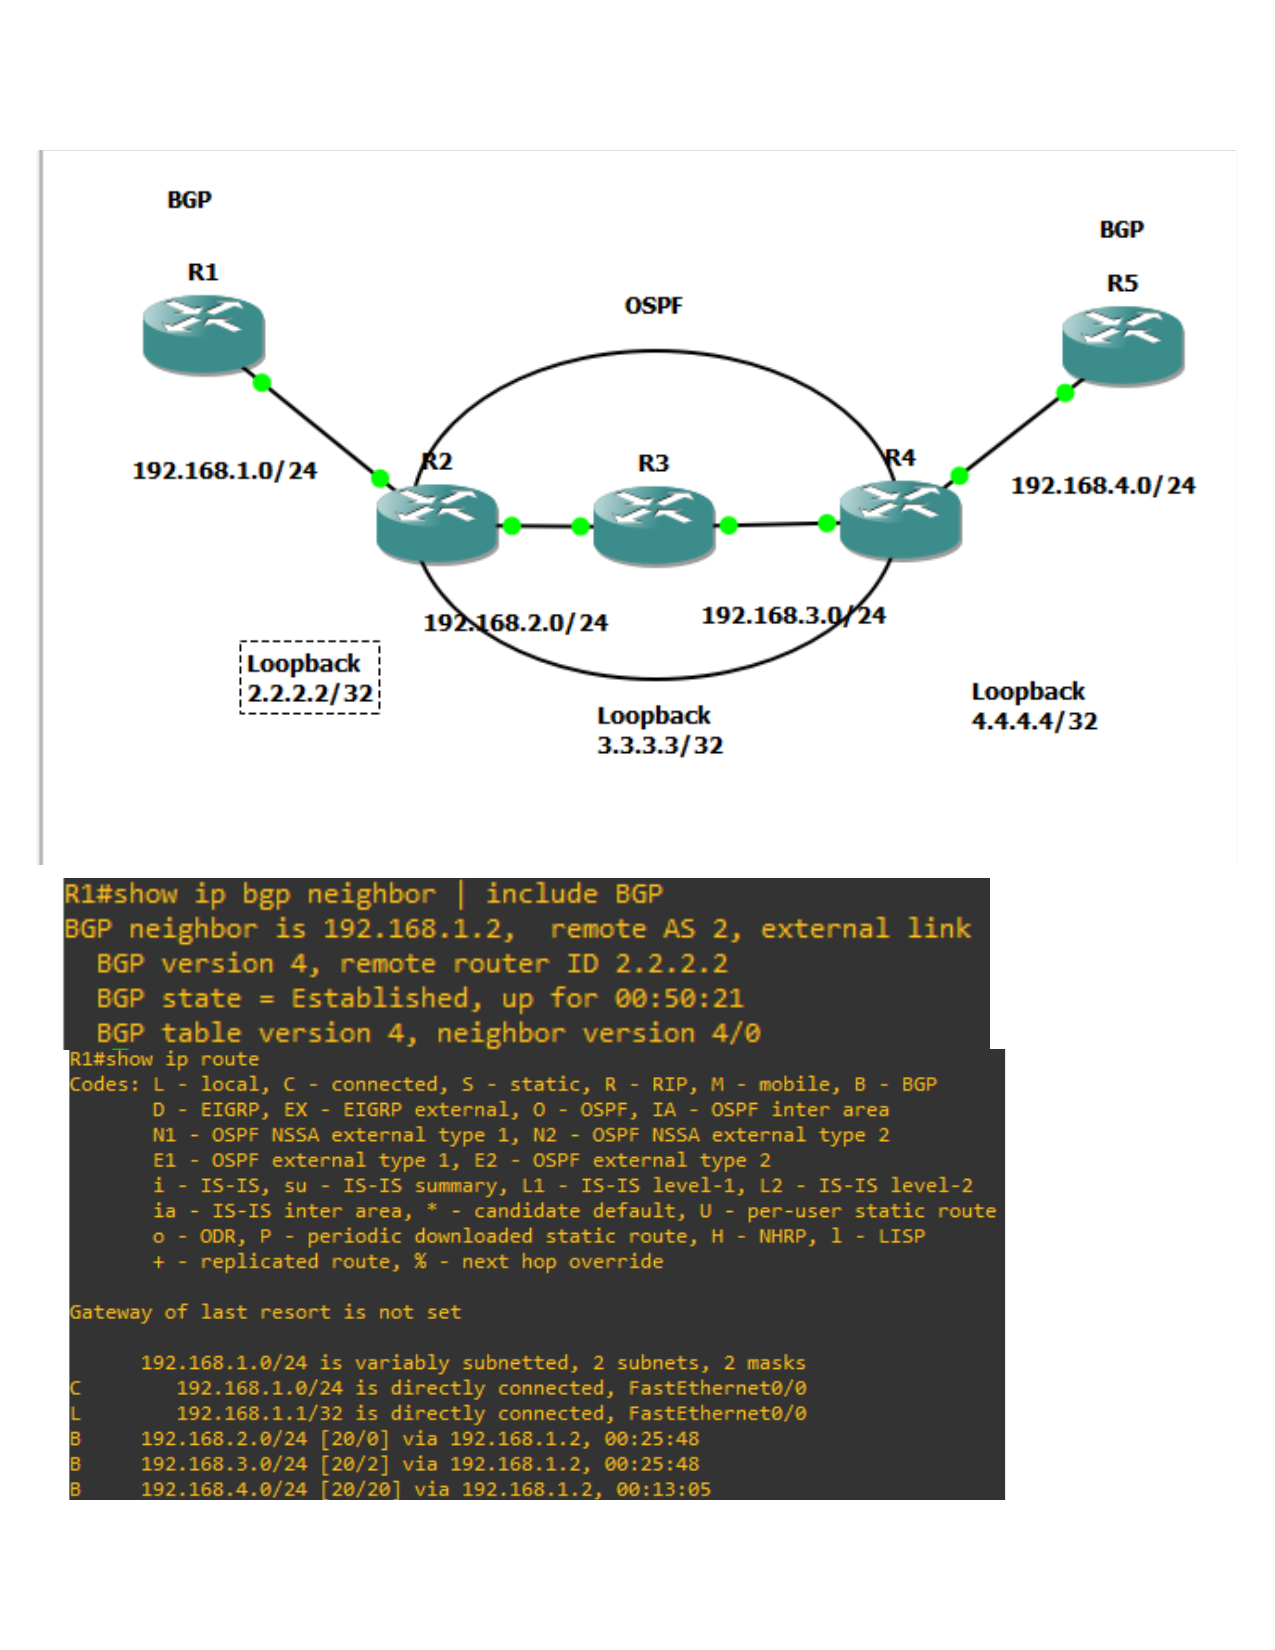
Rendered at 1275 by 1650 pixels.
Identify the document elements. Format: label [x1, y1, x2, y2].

picture [36, 150, 1237, 865]
picture [62, 878, 1005, 1500]
